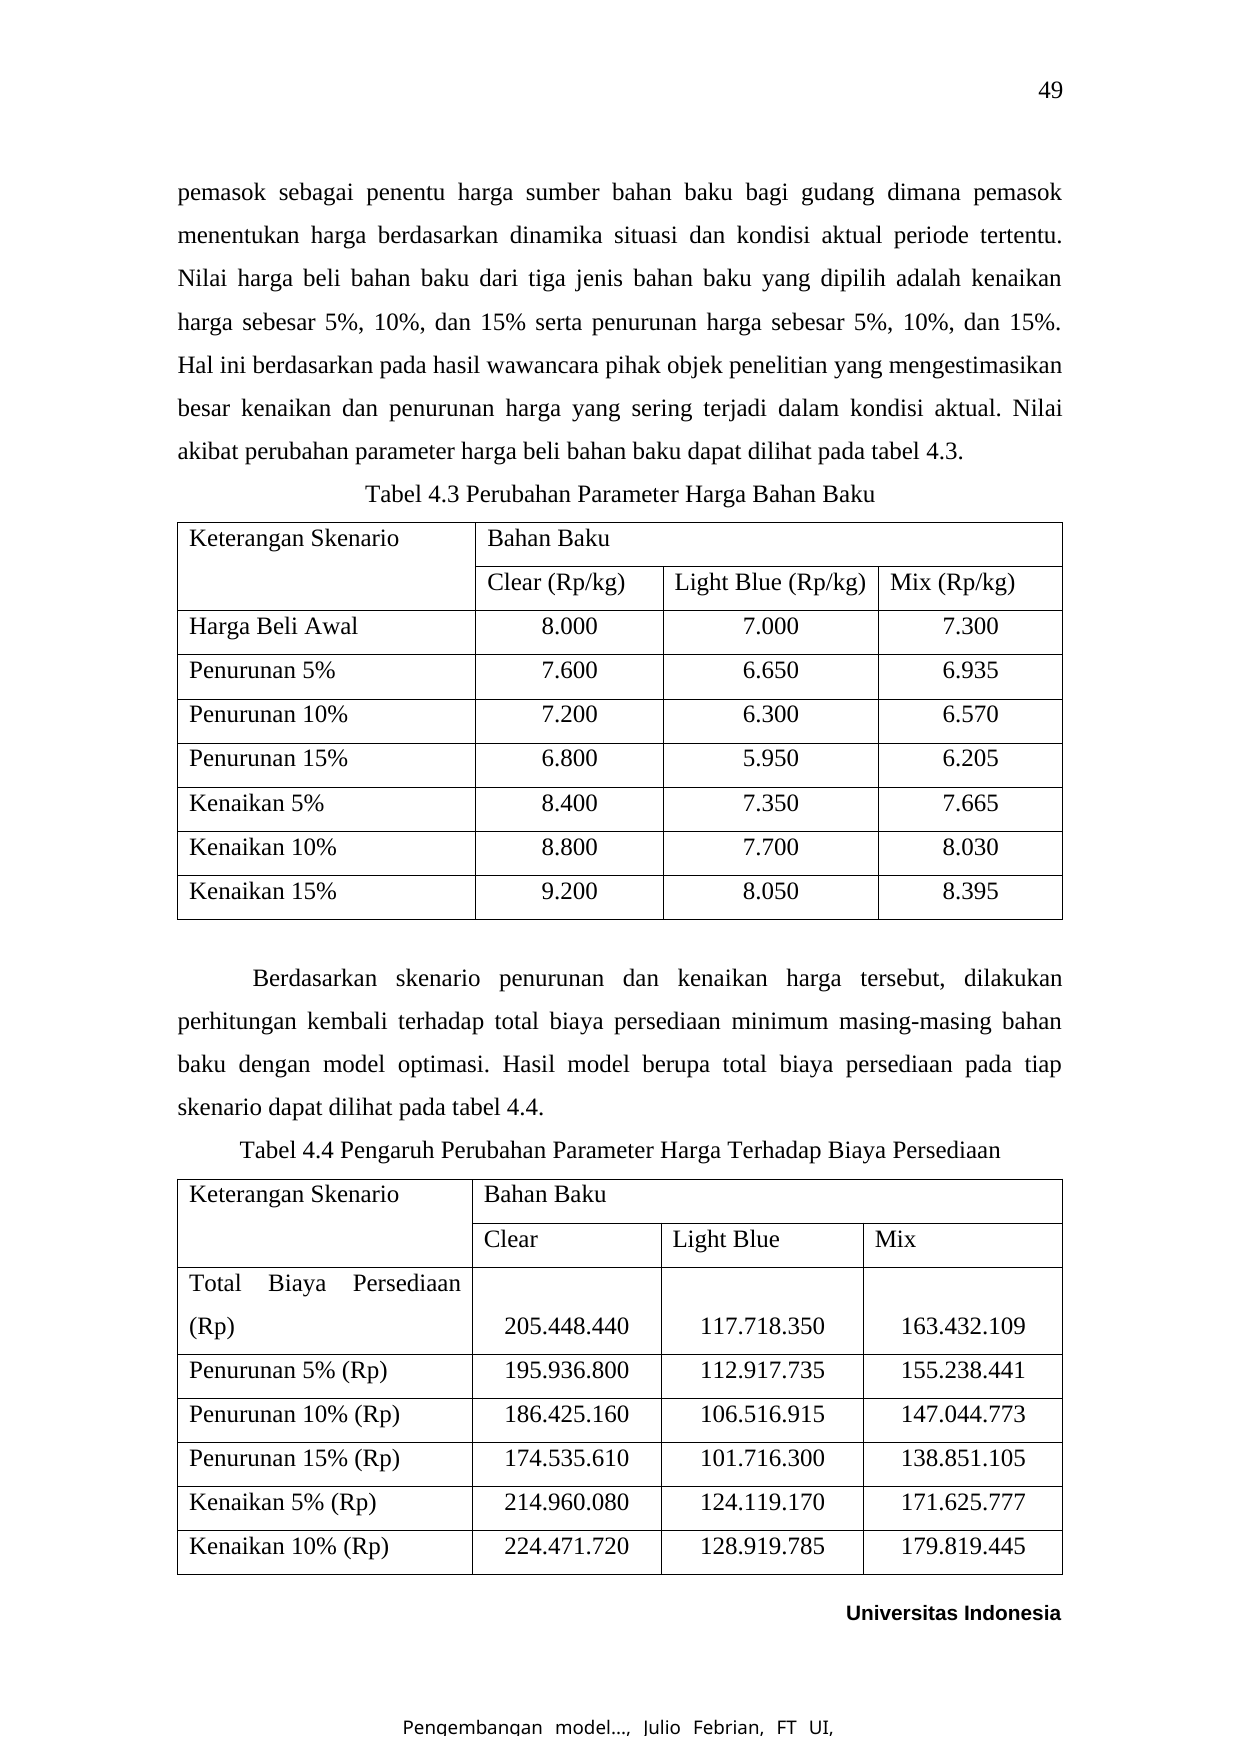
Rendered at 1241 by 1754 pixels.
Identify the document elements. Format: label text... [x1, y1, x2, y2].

table_cell 6.935 [879, 655, 1062, 698]
table_cell 6.570 [879, 700, 1062, 742]
table_cell Penurunan 5% [178, 655, 475, 698]
table_cell 6.205 [879, 744, 1062, 787]
table_cell Clear [473, 1224, 661, 1267]
table_cell Light Blue [662, 1224, 863, 1267]
table_cell 147.044.773 [864, 1399, 1062, 1442]
table_cell 117.718.350 [662, 1268, 863, 1354]
table_cell Penurunan 5% (Rp) [178, 1355, 472, 1398]
table_cell 5.950 [664, 744, 878, 787]
table_cell 6.300 [664, 700, 878, 742]
table_cell 8.030 [879, 832, 1062, 875]
table_cell 7.665 [879, 788, 1062, 831]
table_cell Kenaikan 5% [178, 788, 475, 831]
text Berdasarkan skenario penurunan dan kenaikan harga tersebut, dilakukan perhitungan kembali terhadap total biaya persediaan minimum masing-masing bahan baku dengan model optimasi. Hasil model berupa total biaya persediaan pada tiap skenario dapat dilihat pada tabel 4.4. [177, 963, 1063, 1121]
table_cell 186.425.160 [473, 1399, 661, 1442]
table_cell Mix [864, 1224, 1062, 1267]
table_cell 174.535.610 [473, 1443, 661, 1486]
table_cell Penurunan 15% (Rp) [178, 1443, 472, 1486]
table_cell 112.917.735 [662, 1355, 863, 1398]
table_cell 7.350 [664, 788, 878, 831]
table_cell 7.700 [664, 832, 878, 875]
table_header Bahan Baku [473, 1180, 1062, 1223]
table_cell Light Blue (Rp/kg) [664, 567, 878, 610]
table_cell Kenaikan 5% (Rp) [178, 1487, 472, 1530]
table_cell 106.516.915 [662, 1399, 863, 1442]
table_cell 8.000 [476, 611, 663, 654]
table_cell 101.716.300 [662, 1443, 863, 1486]
table_cell Mix (Rp/kg) [879, 567, 1062, 610]
table_cell Kenaikan 10% [178, 832, 475, 875]
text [177, 177, 1063, 465]
table_cell 224.471.720 [473, 1531, 661, 1574]
table_cell 8.395 [879, 876, 1062, 919]
table_cell Penurunan 15% [178, 744, 475, 787]
table_cell Kenaikan 15% [178, 876, 475, 919]
table_cell 124.119.170 [662, 1487, 863, 1530]
table_cell 8.800 [476, 832, 663, 875]
table_cell 128.919.785 [662, 1531, 863, 1574]
table_cell 9.200 [476, 876, 663, 919]
table_cell 138.851.105 [864, 1443, 1062, 1486]
table_cell 171.625.777 [864, 1487, 1062, 1530]
table_cell 163.432.109 [864, 1268, 1062, 1354]
table_cell Kenaikan 10% (Rp) [178, 1531, 472, 1574]
table_header Bahan Baku [476, 523, 1062, 566]
table_cell 7.600 [476, 655, 663, 698]
table_cell Penurunan 10% [178, 700, 475, 742]
table_cell 8.050 [664, 876, 878, 919]
table_cell 155.238.441 [864, 1355, 1062, 1398]
table_cell 7.300 [879, 611, 1062, 654]
table_cell 7.000 [664, 611, 878, 654]
table_cell 214.960.080 [473, 1487, 661, 1530]
table_cell Clear (Rp/kg) [476, 567, 663, 610]
table_cell 195.936.800 [473, 1355, 661, 1398]
table_header Keterangan Skenario [178, 523, 475, 610]
table_cell Total Biaya Persediaan (Rp) [178, 1268, 472, 1354]
table_cell 205.448.440 [473, 1268, 661, 1354]
table_cell 8.400 [476, 788, 663, 831]
table_cell 7.200 [476, 700, 663, 742]
table_cell Penurunan 10% (Rp) [178, 1399, 472, 1442]
table_cell Harga Beli Awal [178, 611, 475, 654]
table_cell 6.800 [476, 744, 663, 787]
table_cell 179.819.445 [864, 1531, 1062, 1574]
table_header Keterangan Skenario [178, 1180, 472, 1267]
table_cell 6.650 [664, 655, 878, 698]
